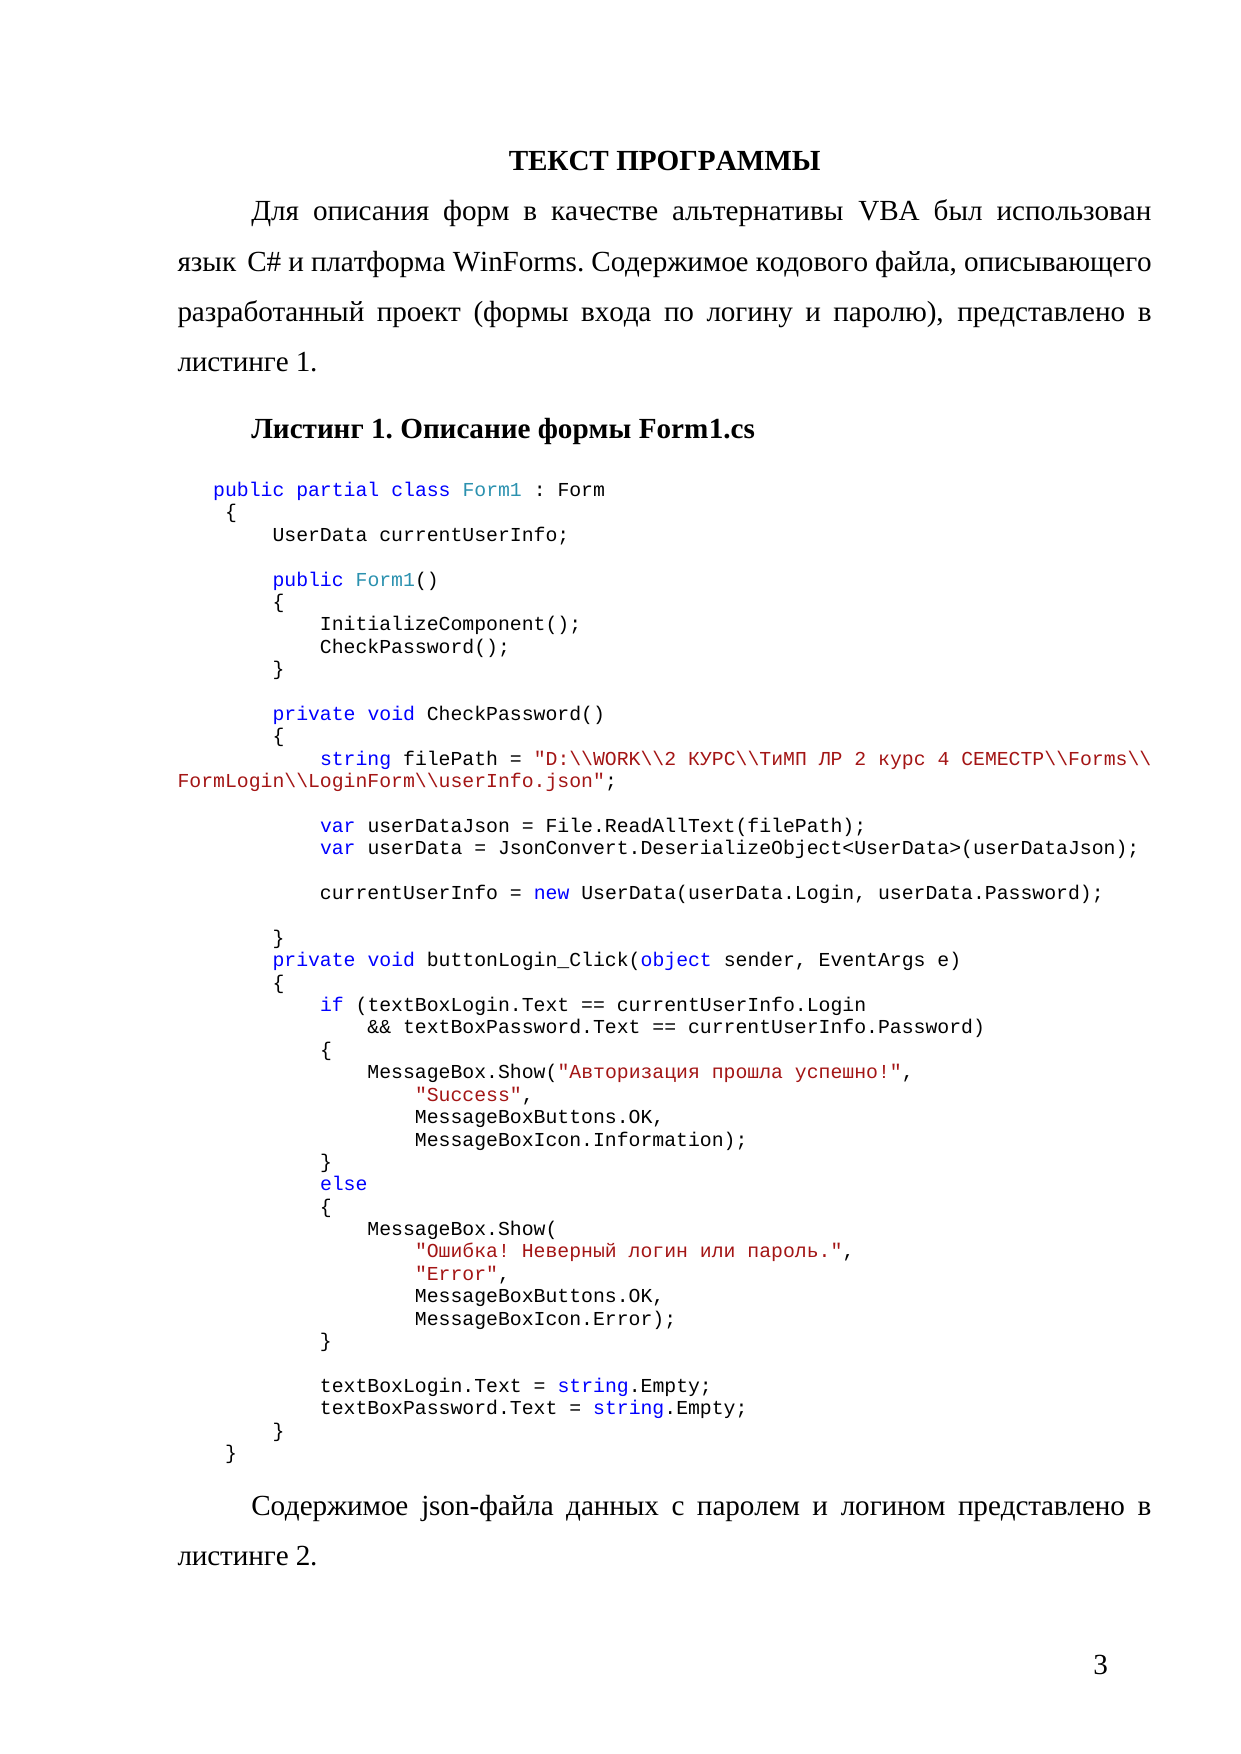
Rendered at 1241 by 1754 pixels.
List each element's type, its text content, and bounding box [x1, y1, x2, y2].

text MessageBoxIcon.Information); [177, 1129, 1152, 1152]
text textBoxPassword.Text = string.Empty; [177, 1398, 1152, 1421]
text } [177, 1421, 1152, 1443]
text if (textBoxLogin.Text == currentUserInfo.Login [177, 995, 1152, 1017]
text Для описания форм в качестве альтернативы VBA был использован язык С# и платформа WinForms. Содержимое кодового файла, описывающего разработанный проект (формы входа по логину и паролю), представлено в листинге 1. [177, 193, 1152, 378]
text } [177, 928, 1152, 950]
text currentUserInfo = new UserData(userData.Login, userData.Password); [177, 883, 1152, 906]
subtitle ТЕКСТ ПРОГРАММЫ [177, 143, 1152, 177]
text } [177, 1152, 1152, 1174]
text UserData currentUserInfo; [177, 525, 1152, 547]
text } [177, 1331, 1152, 1353]
text InitializeComponent(); [177, 614, 1152, 637]
text { [177, 973, 1152, 995]
subtitle Листинг 1. Описание формы Form1.cs [177, 411, 1140, 445]
text MessageBox.Show("Авторизация прошла успешно!", [177, 1062, 1152, 1085]
text "Error", [177, 1264, 1152, 1286]
text else [177, 1174, 1152, 1197]
text { [177, 592, 1152, 614]
text { [177, 726, 1152, 749]
text { [177, 502, 1152, 525]
text } [177, 659, 1152, 682]
text { [177, 1040, 1152, 1062]
text { [177, 1197, 1152, 1219]
text } [177, 1443, 1152, 1465]
text MessageBox.Show( [177, 1219, 1152, 1241]
text var userDataJson = File.ReadAllText(filePath); [177, 816, 1152, 838]
text private void buttonLogin_Click(object sender, EventArgs e) [177, 950, 1152, 973]
text public Form1() [177, 569, 1152, 592]
text MessageBoxButtons.OK, [177, 1286, 1152, 1309]
text textBoxLogin.Text = string.Empty; [177, 1376, 1152, 1398]
text MessageBoxIcon.Error); [177, 1309, 1152, 1331]
text var userData = JsonConvert.DeserializeObject<UserData>(userDataJson); [177, 838, 1152, 861]
text MessageBoxButtons.OK, [177, 1107, 1152, 1129]
text CheckPassword(); [177, 637, 1152, 659]
text private void CheckPassword() [177, 704, 1152, 726]
text Содержимое json-файла данных с паролем и логином представлено в листинге 2. [177, 1488, 1152, 1572]
text && textBoxPassword.Text == currentUserInfo.Password) [177, 1017, 1152, 1040]
text string filePath = "D:\\WORK\\2 КУРС\\ТиМП ЛР 2 курс 4 СЕМЕСТР\\Forms\\FormLogin\\LoginForm\\userInfo.json"; [177, 749, 1152, 793]
text public partial class Form1 : Form [177, 480, 1152, 502]
text "Success", [177, 1085, 1152, 1107]
text "Ошибка! Неверный логин или пароль.", [177, 1241, 1152, 1264]
